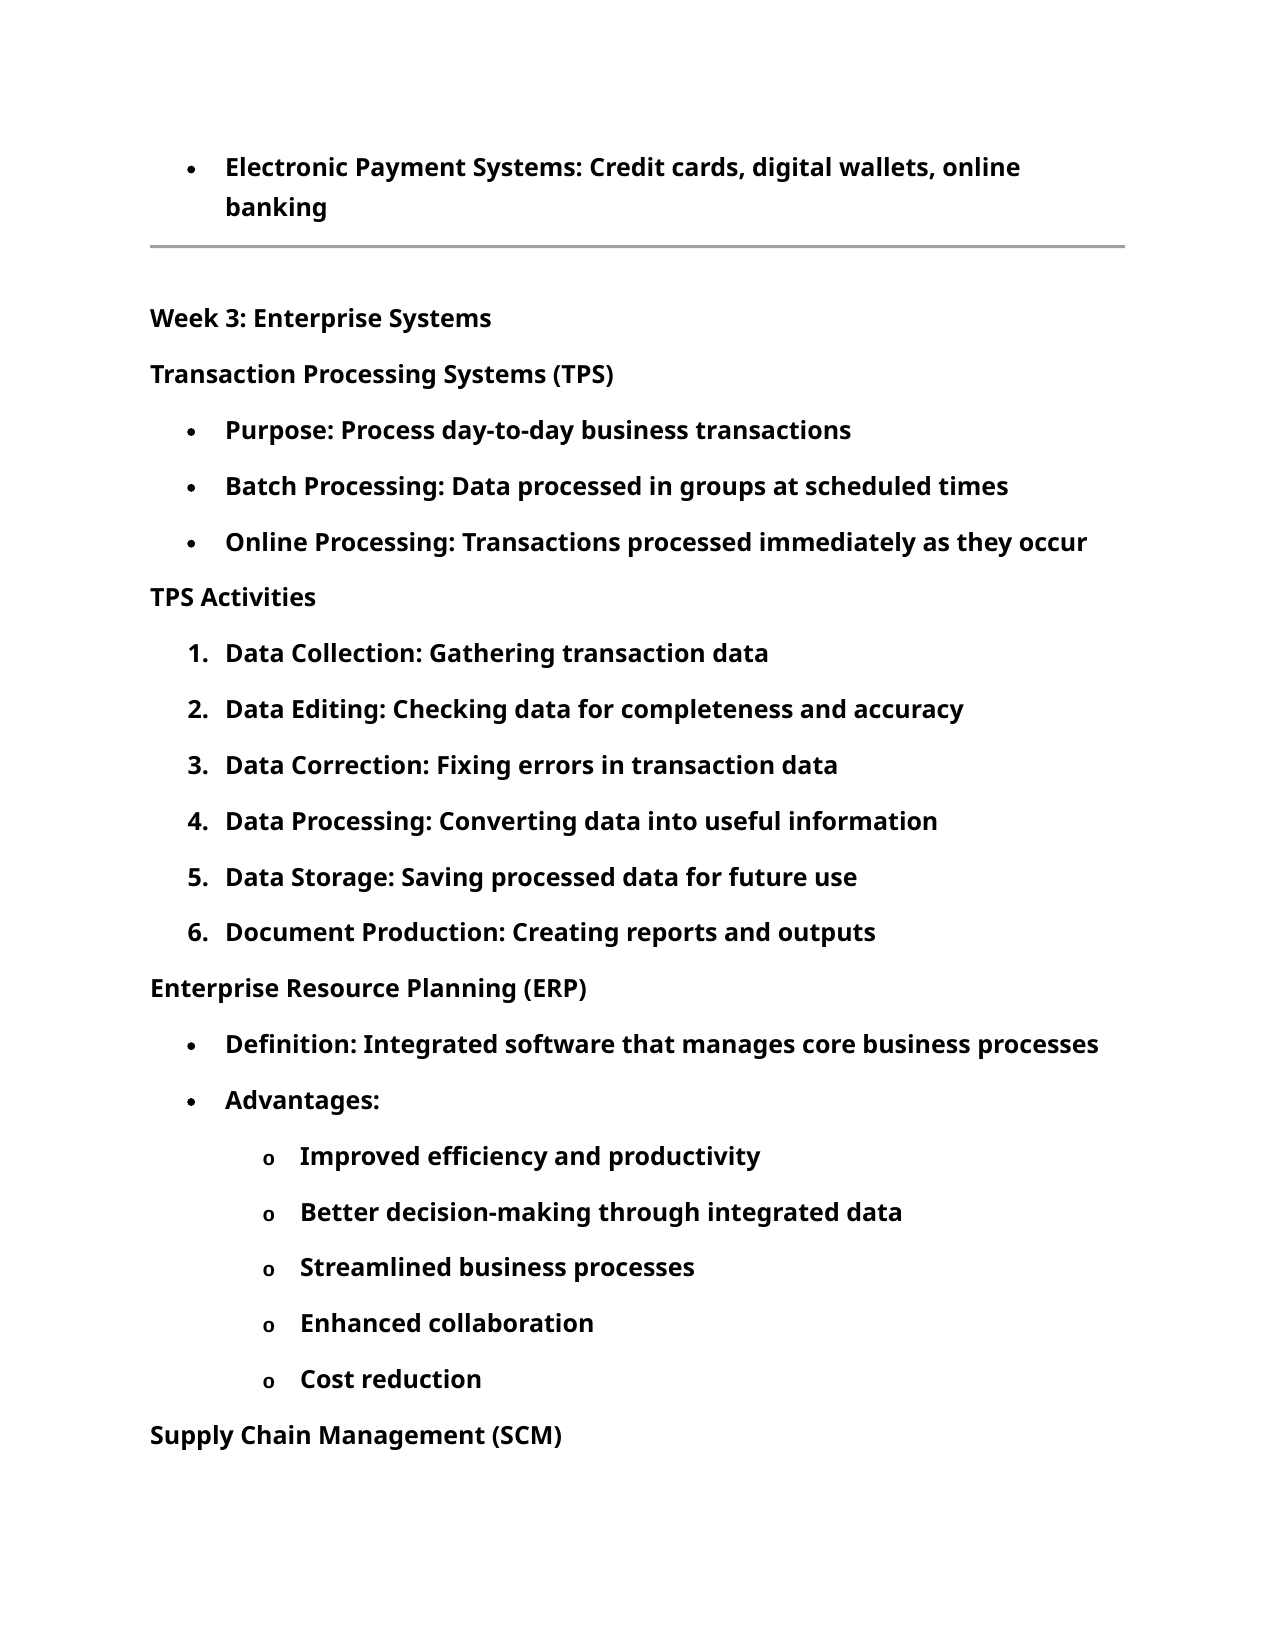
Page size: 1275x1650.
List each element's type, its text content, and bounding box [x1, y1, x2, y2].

list Advantages: [187, 1082, 1125, 1117]
list Document Production: Creating reports and outputs [187, 915, 1125, 949]
list Streamlined business processes [262, 1250, 1125, 1284]
text Week 3: Enterprise Systems [150, 301, 1125, 335]
list Data Storage: Saving processed data for future use [187, 859, 1125, 893]
text Enterprise Resource Planning (ERP) [150, 971, 1125, 1005]
list Data Editing: Checking data for completeness and accuracy [187, 692, 1125, 726]
list Batch Processing: Data processed in groups at scheduled times [187, 468, 1125, 502]
list Enhanced collaboration [262, 1306, 1125, 1340]
list Electronic Payment Systems: Credit cards, digital wallets, online banking [187, 150, 1125, 223]
text TPS Activities [150, 580, 1125, 614]
list Purpose: Process day-to-day business transactions [187, 412, 1125, 447]
list Definition: Integrated software that manages core business processes [187, 1027, 1125, 1061]
list Improved efficiency and productivity [262, 1138, 1125, 1172]
list Data Correction: Fixing errors in transaction data [187, 747, 1125, 782]
list Better decision-making through integrated data [262, 1194, 1125, 1228]
list Data Processing: Converting data into useful information [187, 803, 1125, 837]
list Cost reduction [262, 1362, 1125, 1396]
list Online Processing: Transactions processed immediately as they occur [187, 524, 1125, 558]
list Data Collection: Gathering transaction data [187, 636, 1125, 670]
text Supply Chain Management (SCM) [150, 1417, 1125, 1452]
text Transaction Processing Systems (TPS) [150, 357, 1125, 391]
